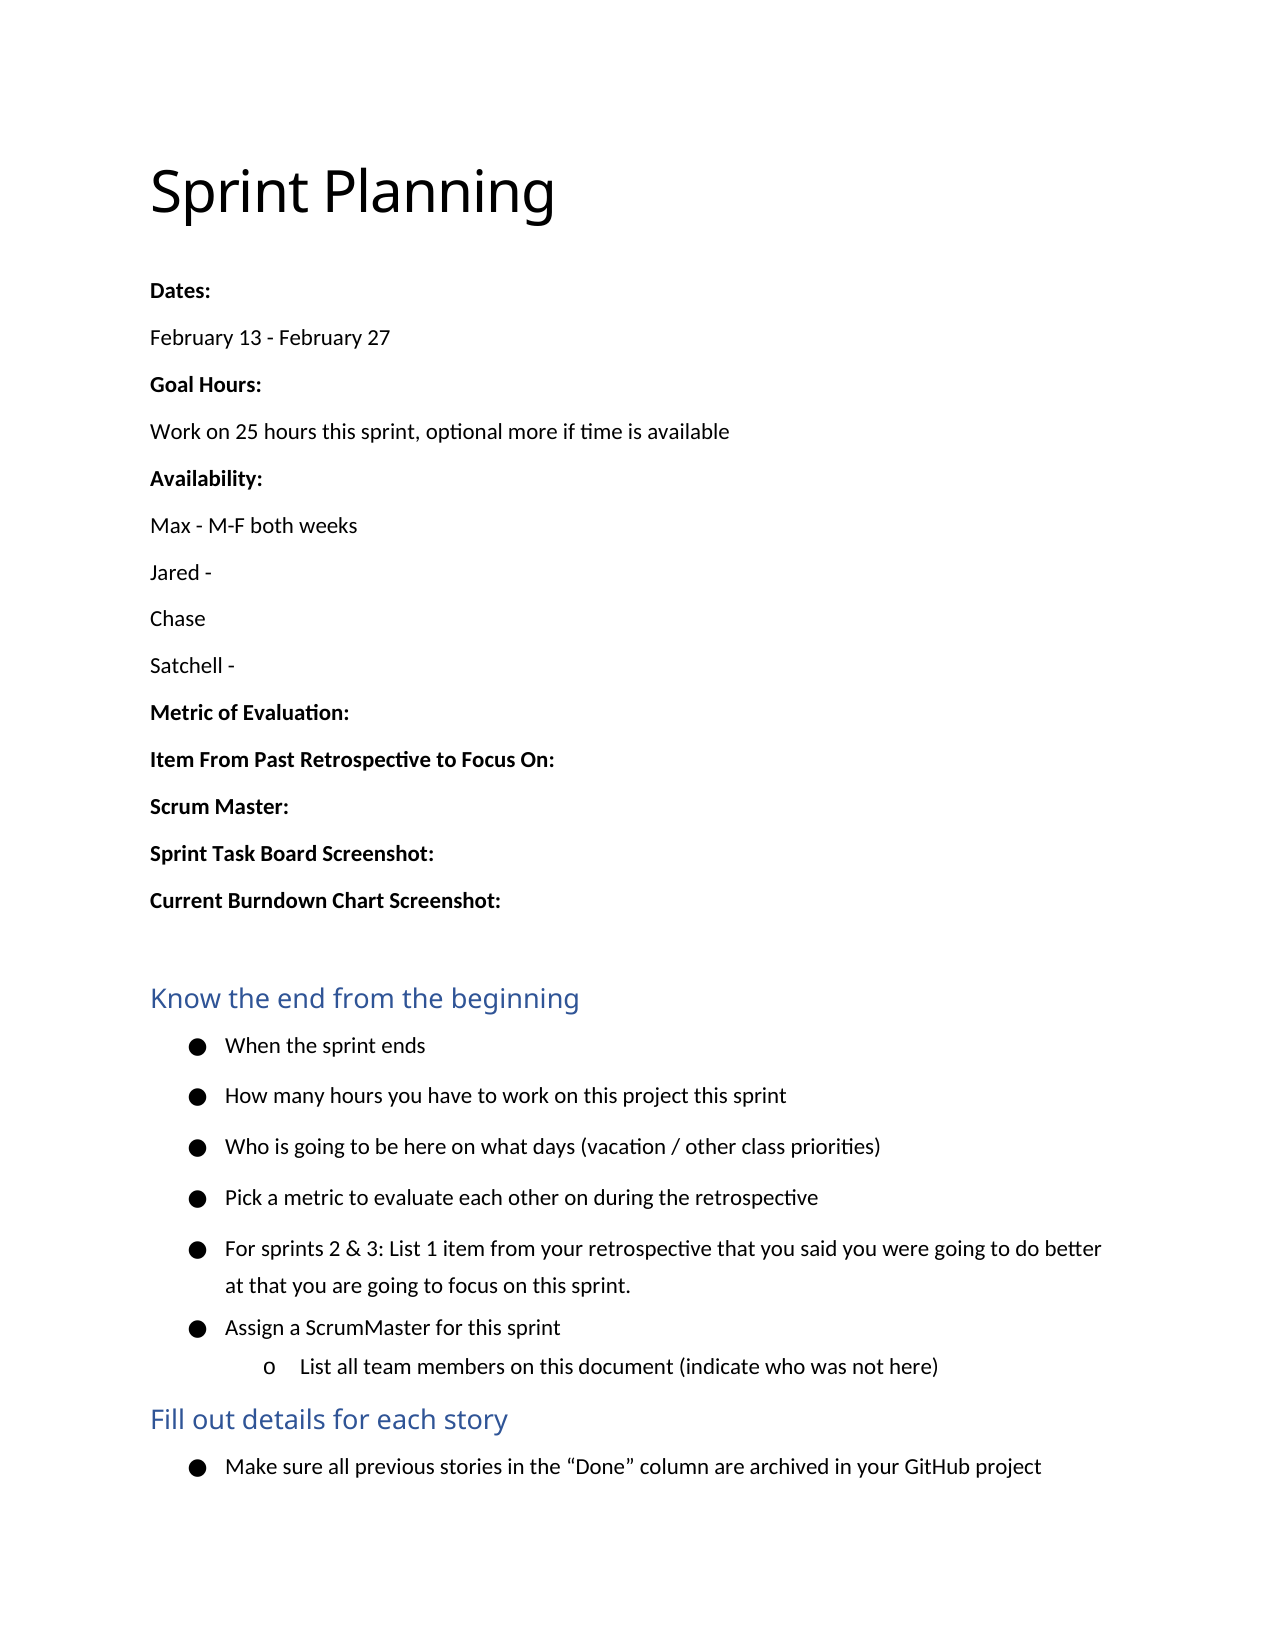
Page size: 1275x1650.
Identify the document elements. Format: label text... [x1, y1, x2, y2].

title Sprint Planning [150, 150, 1125, 229]
text Availability: [150, 464, 1125, 492]
text Metric of Evaluation: [150, 698, 1125, 726]
text Sprint Task Board Screenshot: [150, 839, 1125, 867]
text Work on 25 hours this sprint, optional more if time is available [150, 417, 1125, 445]
text Jared - [150, 558, 1125, 586]
list When the sprint ends [187, 1019, 1125, 1066]
text Scrum Master: [150, 792, 1125, 820]
text Chase [150, 604, 1125, 632]
list For sprints 2 & 3: List 1 item from your retrospective that you said you were going to do better at that you are going to focus on this sprint. [187, 1222, 1125, 1299]
subtitle Fill out details for each story [150, 1400, 1125, 1437]
text Max - M-F both weeks [150, 511, 1125, 539]
list Assign a ScrumMaster for this sprint [187, 1302, 1125, 1348]
list Make sure all previous stories in the “Done” column are archived in your GitHub project [187, 1440, 1125, 1487]
subtitle Know the end from the beginning [150, 979, 1125, 1016]
text Goal Hours: [150, 370, 1125, 398]
text Current Burndown Chart Screenshot: [150, 886, 1125, 914]
text Dates: [150, 276, 1125, 304]
text Item From Past Retrospective to Focus On: [150, 745, 1125, 773]
list How many hours you have to work on this project this sprint [187, 1070, 1125, 1117]
text February 13 - February 27 [150, 323, 1125, 351]
list Who is going to be here on what days (vacation / other class priorities) [187, 1121, 1125, 1168]
text Satchell - [150, 651, 1125, 679]
list Pick a metric to evaluate each other on during the retrospective [187, 1171, 1125, 1218]
list List all team members on this document (indicate who was not here) [262, 1352, 1125, 1381]
